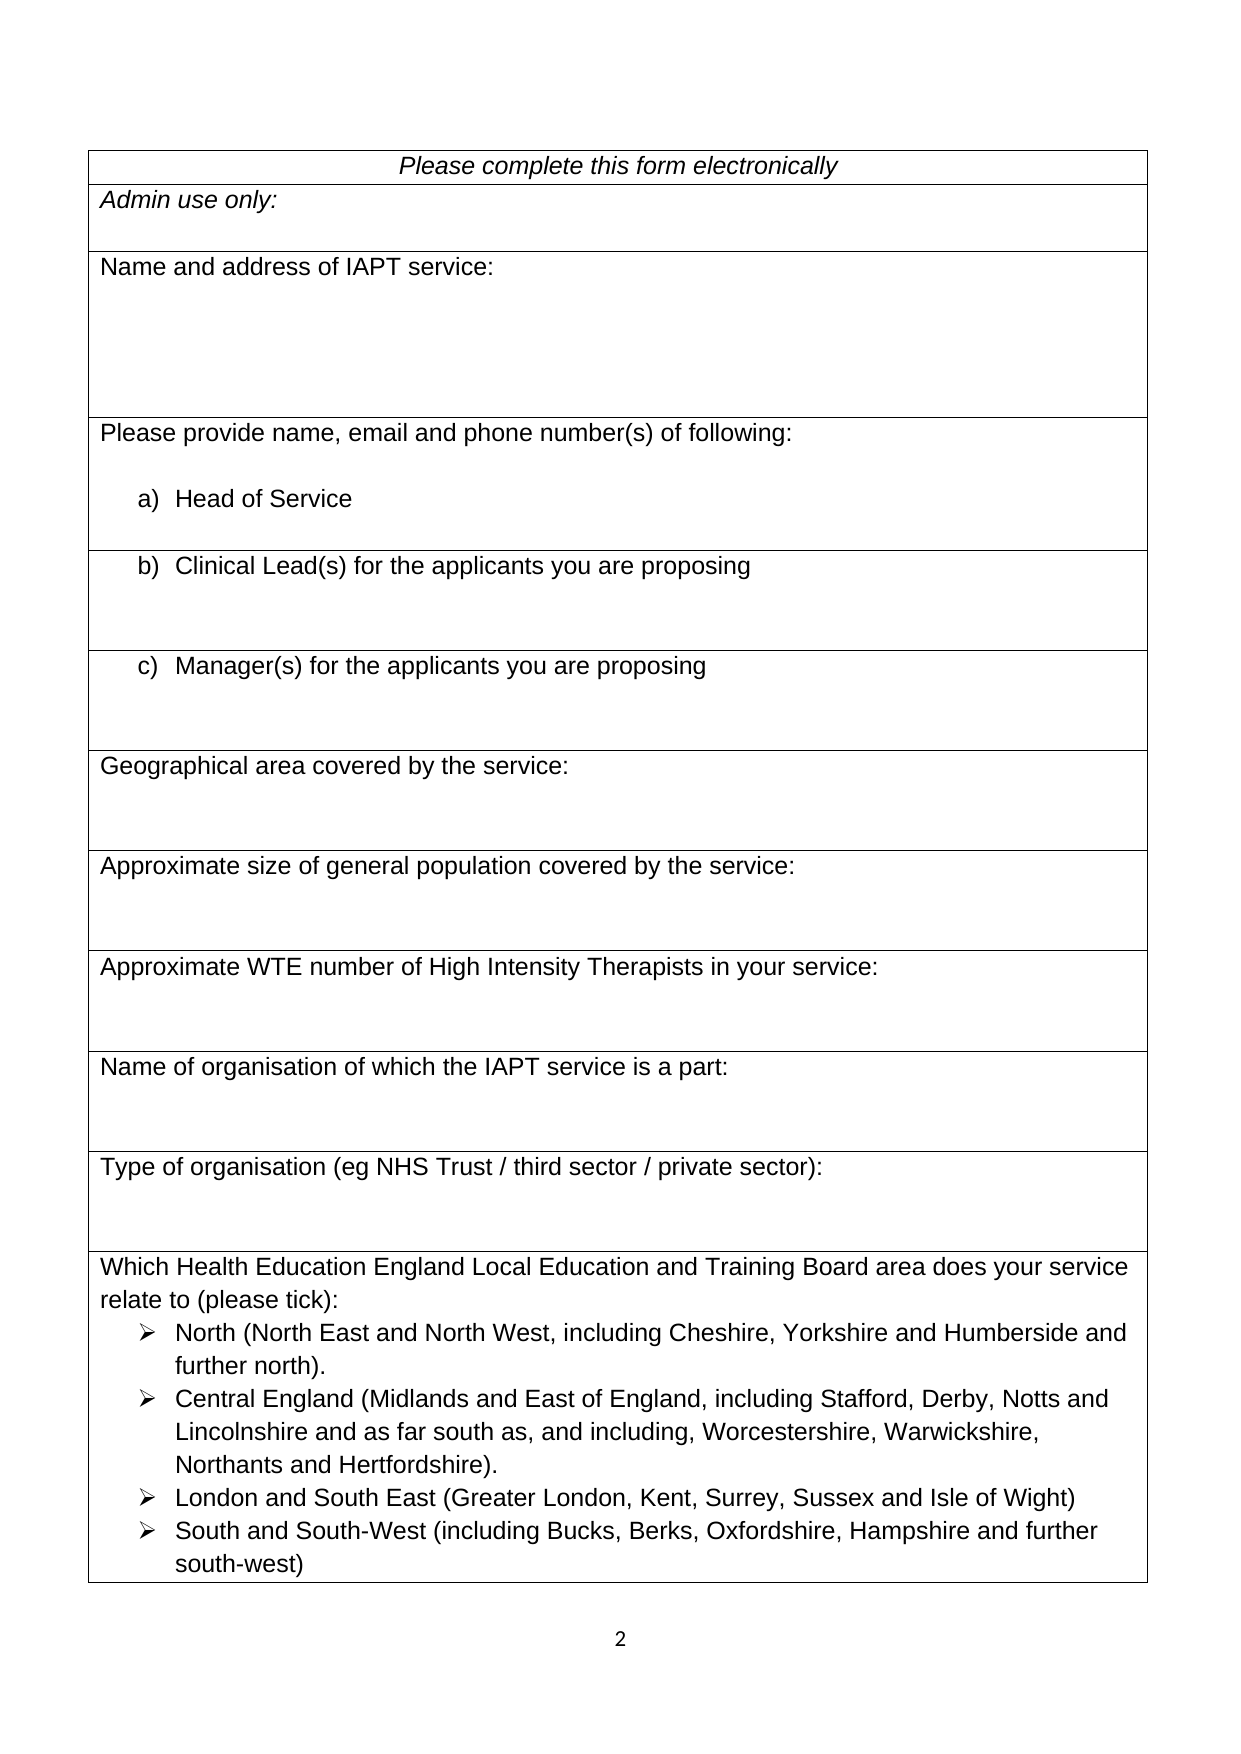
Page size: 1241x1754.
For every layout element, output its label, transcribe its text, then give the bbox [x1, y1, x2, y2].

table_header Please complete this form electronically [89, 151, 1147, 184]
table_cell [89, 1252, 1147, 1582]
table_cell Type of organisation (eg NHS Trust / third sector / private sector): [89, 1152, 1147, 1251]
table_cell Admin use only: [89, 185, 1147, 251]
table_cell Name and address of IAPT service: [89, 252, 1147, 417]
table_cell Approximate WTE number of High Intensity Therapists in your service: [89, 951, 1147, 1051]
table_cell Manager(s) for the applicants you are proposing [89, 651, 1147, 750]
table_cell Clinical Lead(s) for the applicants you are proposing [89, 551, 1147, 650]
table_cell Please provide name, email and phone number(s) of following: Head of Service [89, 418, 1147, 550]
table_cell Approximate size of general population covered by the service: [89, 851, 1147, 950]
table_cell Geographical area covered by the service: [89, 751, 1147, 850]
table_cell Name of organisation of which the IAPT service is a part: [89, 1052, 1147, 1151]
